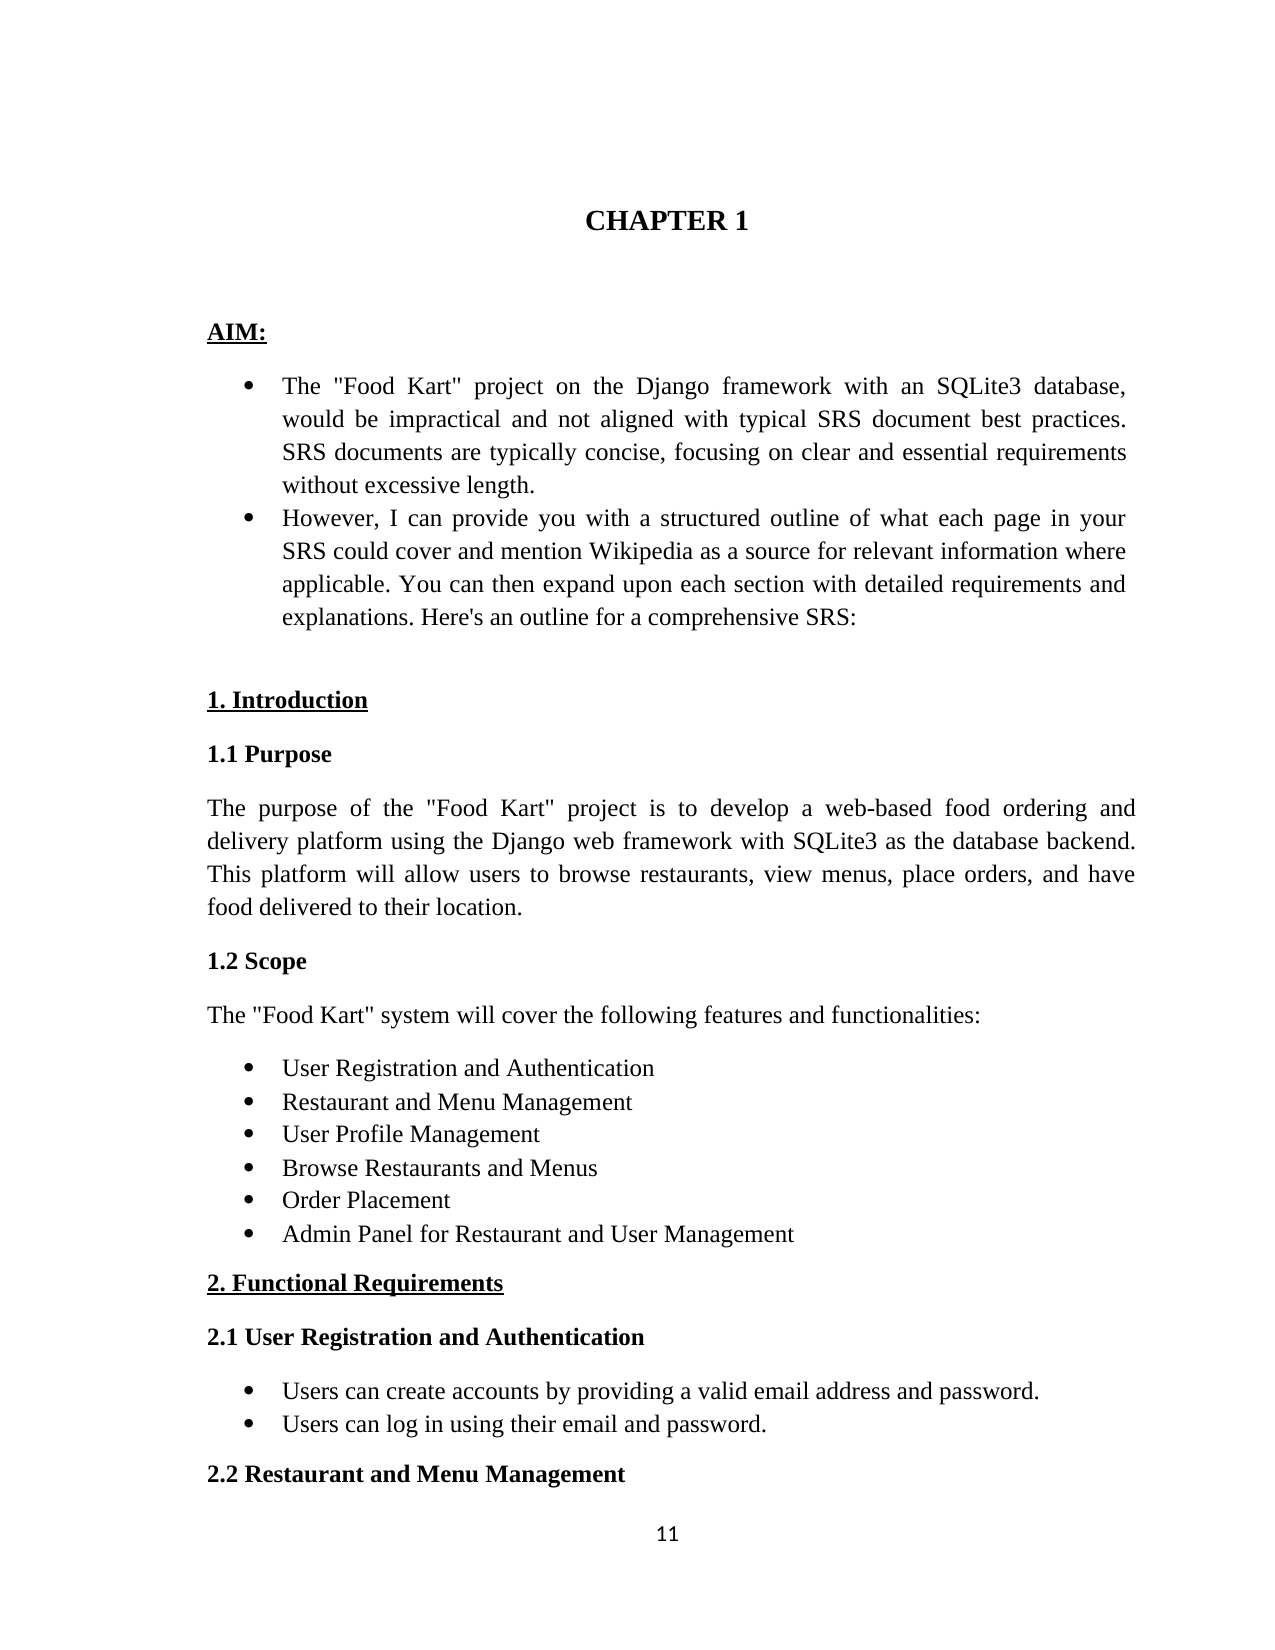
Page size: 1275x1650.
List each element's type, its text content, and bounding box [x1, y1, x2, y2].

text 2.1 User Registration and Authentication [207, 1322, 1127, 1351]
list Admin Panel for Restaurant and User Management [244, 1219, 1127, 1247]
list However, I can provide you with a structured outline of what each page in your SRS could cover and mention Wikipedia as a source for relevant information where applicable. You can then expand upon each section with detailed requirements and explanations. Here's an outline for a comprehensive SRS: [244, 503, 1127, 631]
text CHAPTER 1 [207, 203, 1127, 236]
list Order Placement [244, 1186, 1127, 1214]
list User Profile Management [244, 1119, 1127, 1148]
list Restaurant and Menu Management [244, 1087, 1127, 1115]
text 2.2 Restaurant and Menu Management [207, 1459, 1127, 1487]
text The "Food Kart" system will cover the following features and functionalities: [207, 1000, 1127, 1028]
text The purpose of the "Food Kart" project is to develop a web-based food ordering and delivery platform using the Django web framework with SQLite3 as the database backend. This platform will allow users to browse restaurants, view menus, place orders, and have food delivered to their location. [207, 793, 1137, 921]
text 1. Introduction [207, 685, 1127, 714]
text AIM: [207, 317, 1127, 346]
list User Registration and Authentication [244, 1053, 1127, 1082]
text 1.1 Purpose [207, 739, 1127, 768]
text 1.2 Scope [207, 946, 1127, 974]
list The "Food Kart" project on the Django framework with an SQLite3 database, would be impractical and not aligned with typical SRS document best practices. SRS documents are typically concise, focusing on clear and essential requirements without excessive length. [244, 371, 1127, 499]
list Browse Restaurants and Menus [244, 1153, 1127, 1181]
list Users can log in using their email and password. [244, 1409, 1127, 1438]
list Users can create accounts by providing a valid email address and password. [244, 1376, 1127, 1405]
text 2. Functional Requirements [207, 1268, 1127, 1297]
